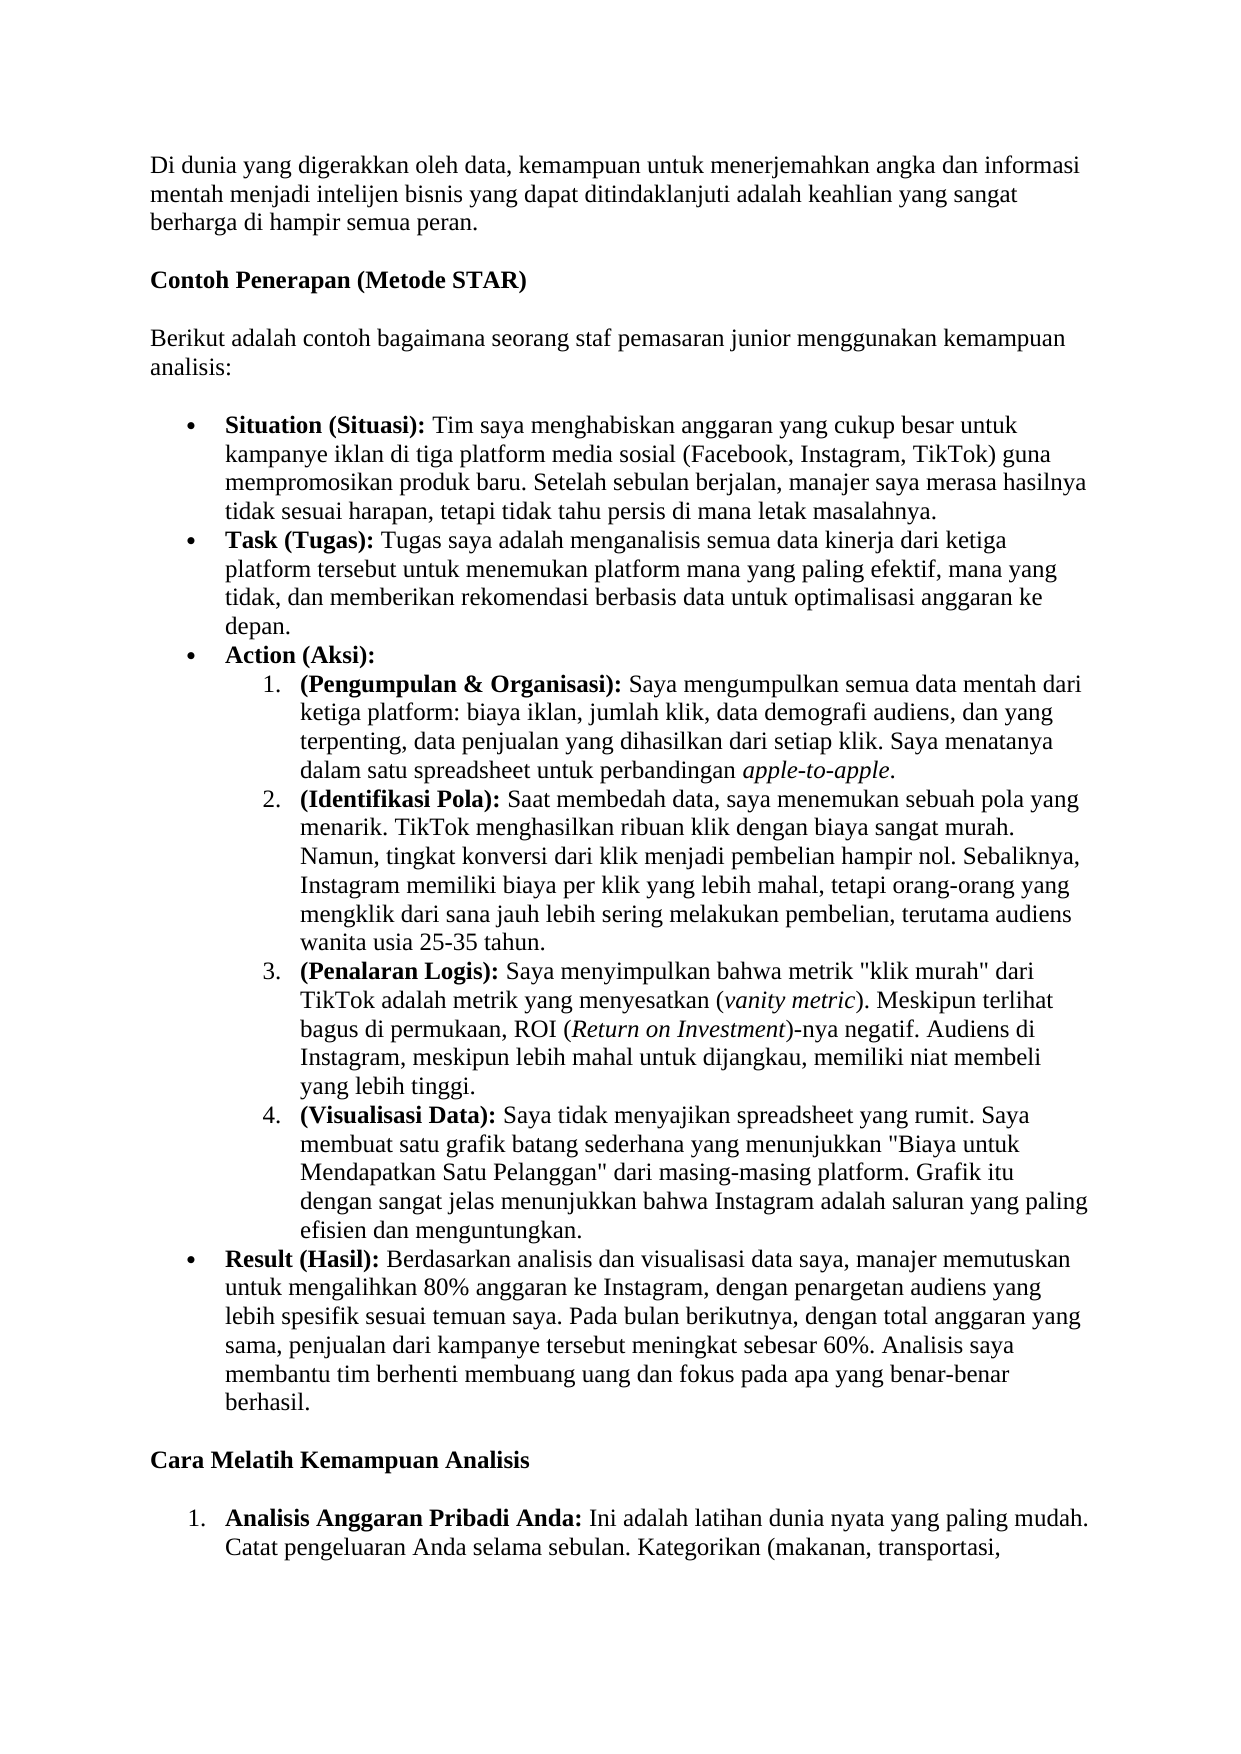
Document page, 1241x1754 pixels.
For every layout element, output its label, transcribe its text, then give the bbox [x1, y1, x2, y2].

text Berikut adalah contoh bagaimana seorang staf pemasaran junior menggunakan kemampuan analisis: [150, 323, 1090, 381]
text Cara Melatih Kemampuan Analisis [150, 1445, 1090, 1474]
text Contoh Penerapan (Metode STAR) [150, 265, 1090, 294]
list (Pengumpulan & Organisasi): Saya mengumpulkan semua data mentah dari ketiga platform: biaya iklan, jumlah klik, data demografi audiens, dan yang terpenting, data penjualan yang dihasilkan dari setiap klik. Saya menatanya dalam satu spreadsheet untuk perbandingan apple-to-apple. [262, 669, 1090, 784]
list Task (Tugas): Tugas saya adalah menganalisis semua data kinerja dari ketiga platform tersebut untuk menemukan platform mana yang paling efektif, mana yang tidak, dan memberikan rekomendasi berbasis data untuk optimalisasi anggaran ke depan. [187, 525, 1090, 640]
list (Penalaran Logis): Saya menyimpulkan bahwa metrik "klik murah" dari TikTok adalah metrik yang menyesatkan (vanity metric). Meskipun terlihat bagus di permukaan, ROI (Return on Investment)-nya negatif. Audiens di Instagram, meskipun lebih mahal untuk dijangkau, memiliki niat membeli yang lebih tinggi. [262, 956, 1090, 1100]
list Situation (Situasi): Tim saya menghabiskan anggaran yang cukup besar untuk kampanye iklan di tiga platform media sosial (Facebook, Instagram, TikTok) guna mempromosikan produk baru. Setelah sebulan berjalan, manajer saya merasa hasilnya tidak sesuai harapan, tetapi tidak tahu persis di mana letak masalahnya. [187, 410, 1090, 525]
list (Identifikasi Pola): Saat membedah data, saya menemukan sebuah pola yang menarik. TikTok menghasilkan ribuan klik dengan biaya sangat murah. Namun, tingkat konversi dari klik menjadi pembelian hampir nol. Sebaliknya, Instagram memiliki biaya per klik yang lebih mahal, tetapi orang-orang yang mengklik dari sana jauh lebih sering melakukan pembelian, terutama audiens wanita usia 25-35 tahun. [262, 784, 1090, 956]
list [187, 1503, 1090, 1561]
text Di dunia yang digerakkan oleh data, kemampuan untuk menerjemahkan angka dan informasi mentah menjadi intelijen bisnis yang dapat ditindaklanjuti adalah keahlian yang sangat berharga di hampir semua peran. [150, 150, 1090, 236]
list (Visualisasi Data): Saya tidak menyajikan spreadsheet yang rumit. Saya membuat satu grafik batang sederhana yang menunjukkan "Biaya untuk Mendapatkan Satu Pelanggan" dari masing-masing platform. Grafik itu dengan sangat jelas menunjukkan bahwa Instagram adalah saluran yang paling efisien dan menguntungkan. [262, 1100, 1090, 1244]
list Result (Hasil): Berdasarkan analisis dan visualisasi data saya, manajer memutuskan untuk mengalihkan 80% anggaran ke Instagram, dengan penargetan audiens yang lebih spesifik sesuai temuan saya. Pada bulan berikutnya, dengan total anggaran yang sama, penjualan dari kampanye tersebut meningkat sebesar 60%. Analisis saya membantu tim berhenti membuang uang dan fokus pada apa yang benar-benar berhasil. [187, 1244, 1090, 1416]
list Action (Aksi): [187, 640, 1090, 669]
